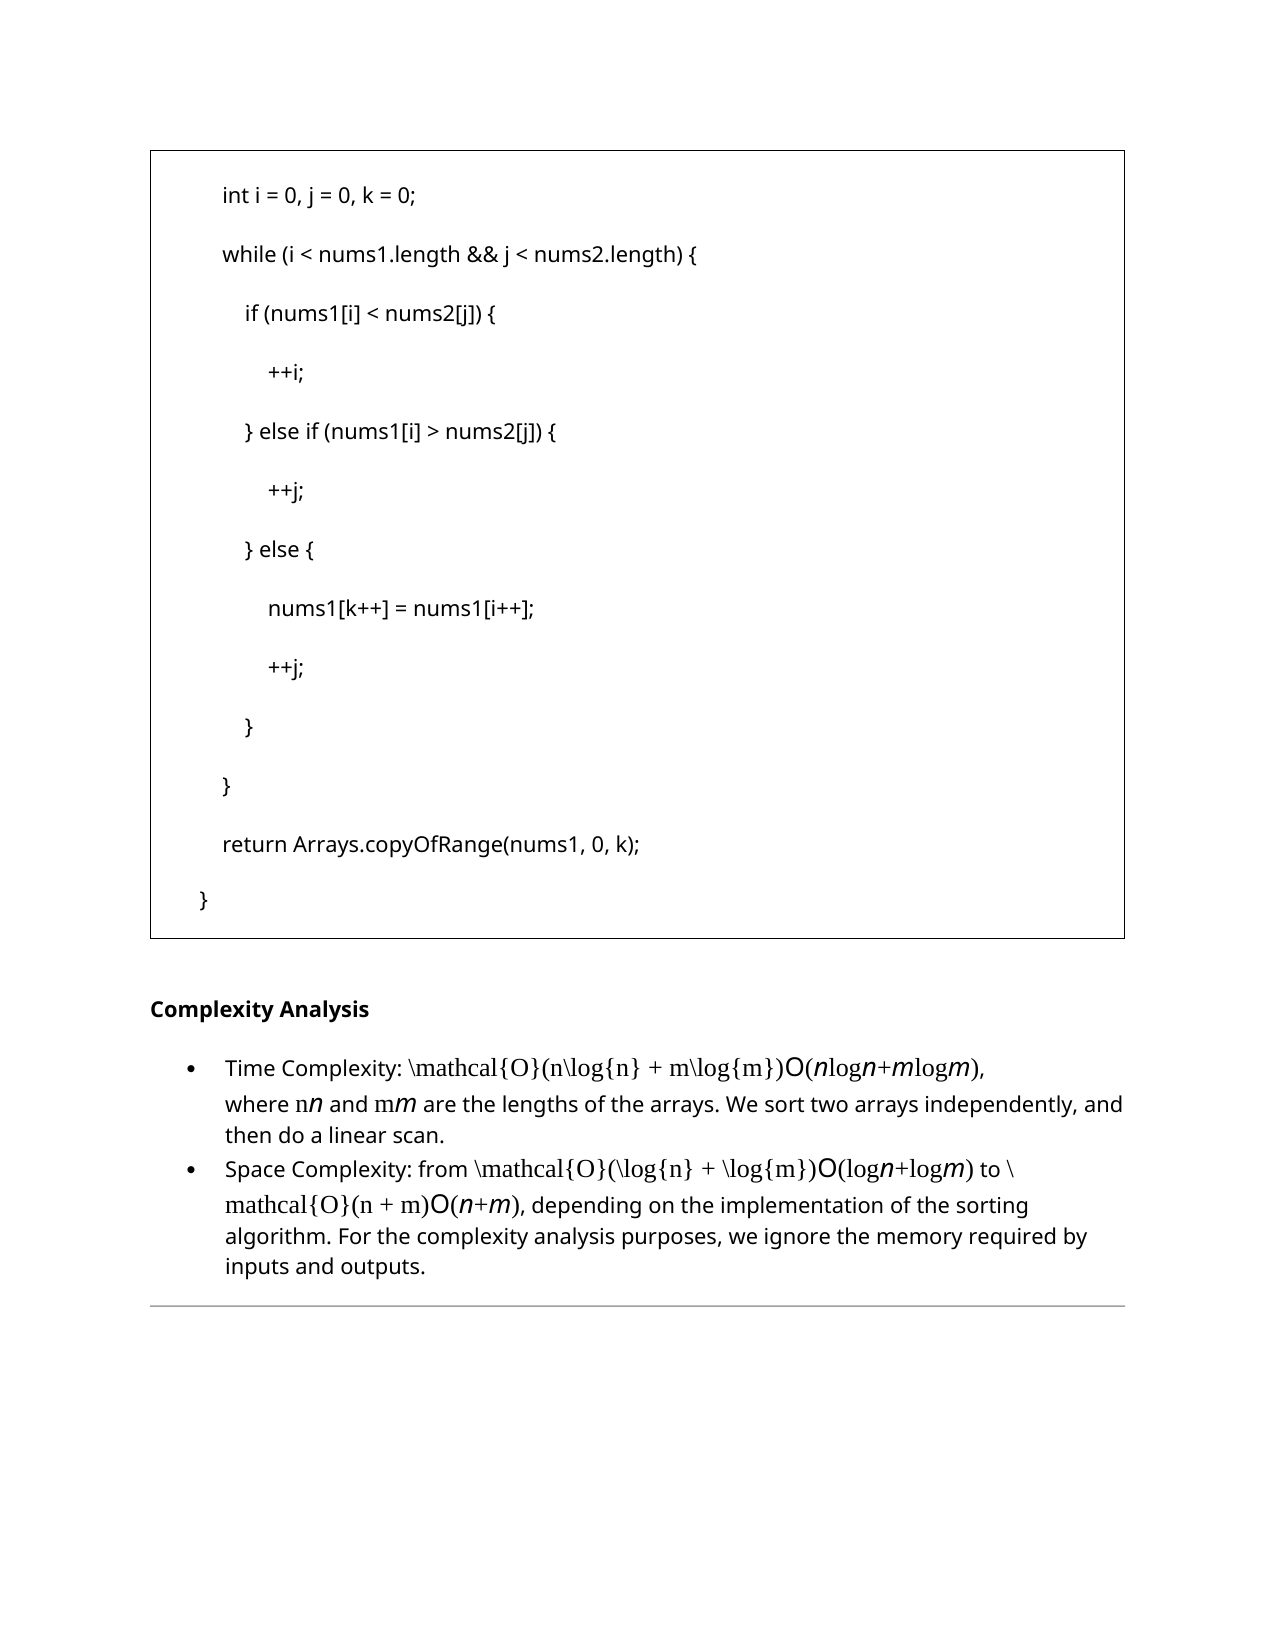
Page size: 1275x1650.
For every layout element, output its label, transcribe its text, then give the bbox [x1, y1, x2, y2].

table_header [151, 151, 1124, 938]
list Time Complexity: \mathcal{O}(n\log{n} + m\log{m})O(nlogn+mlogm), where nn and mm are the lengths of the arrays. We sort two arrays independently, and then do a linear scan. [187, 1049, 1125, 1150]
text Complexity Analysis [150, 994, 1125, 1024]
list Space Complexity: from \mathcal{O}(\log{n} + \log{m})O(logn+logm) to \mathcal{O}(n + m)O(n+m), depending on the implementation of the sorting algorithm. For the complexity analysis purposes, we ignore the memory required by inputs and outputs. [187, 1150, 1125, 1280]
